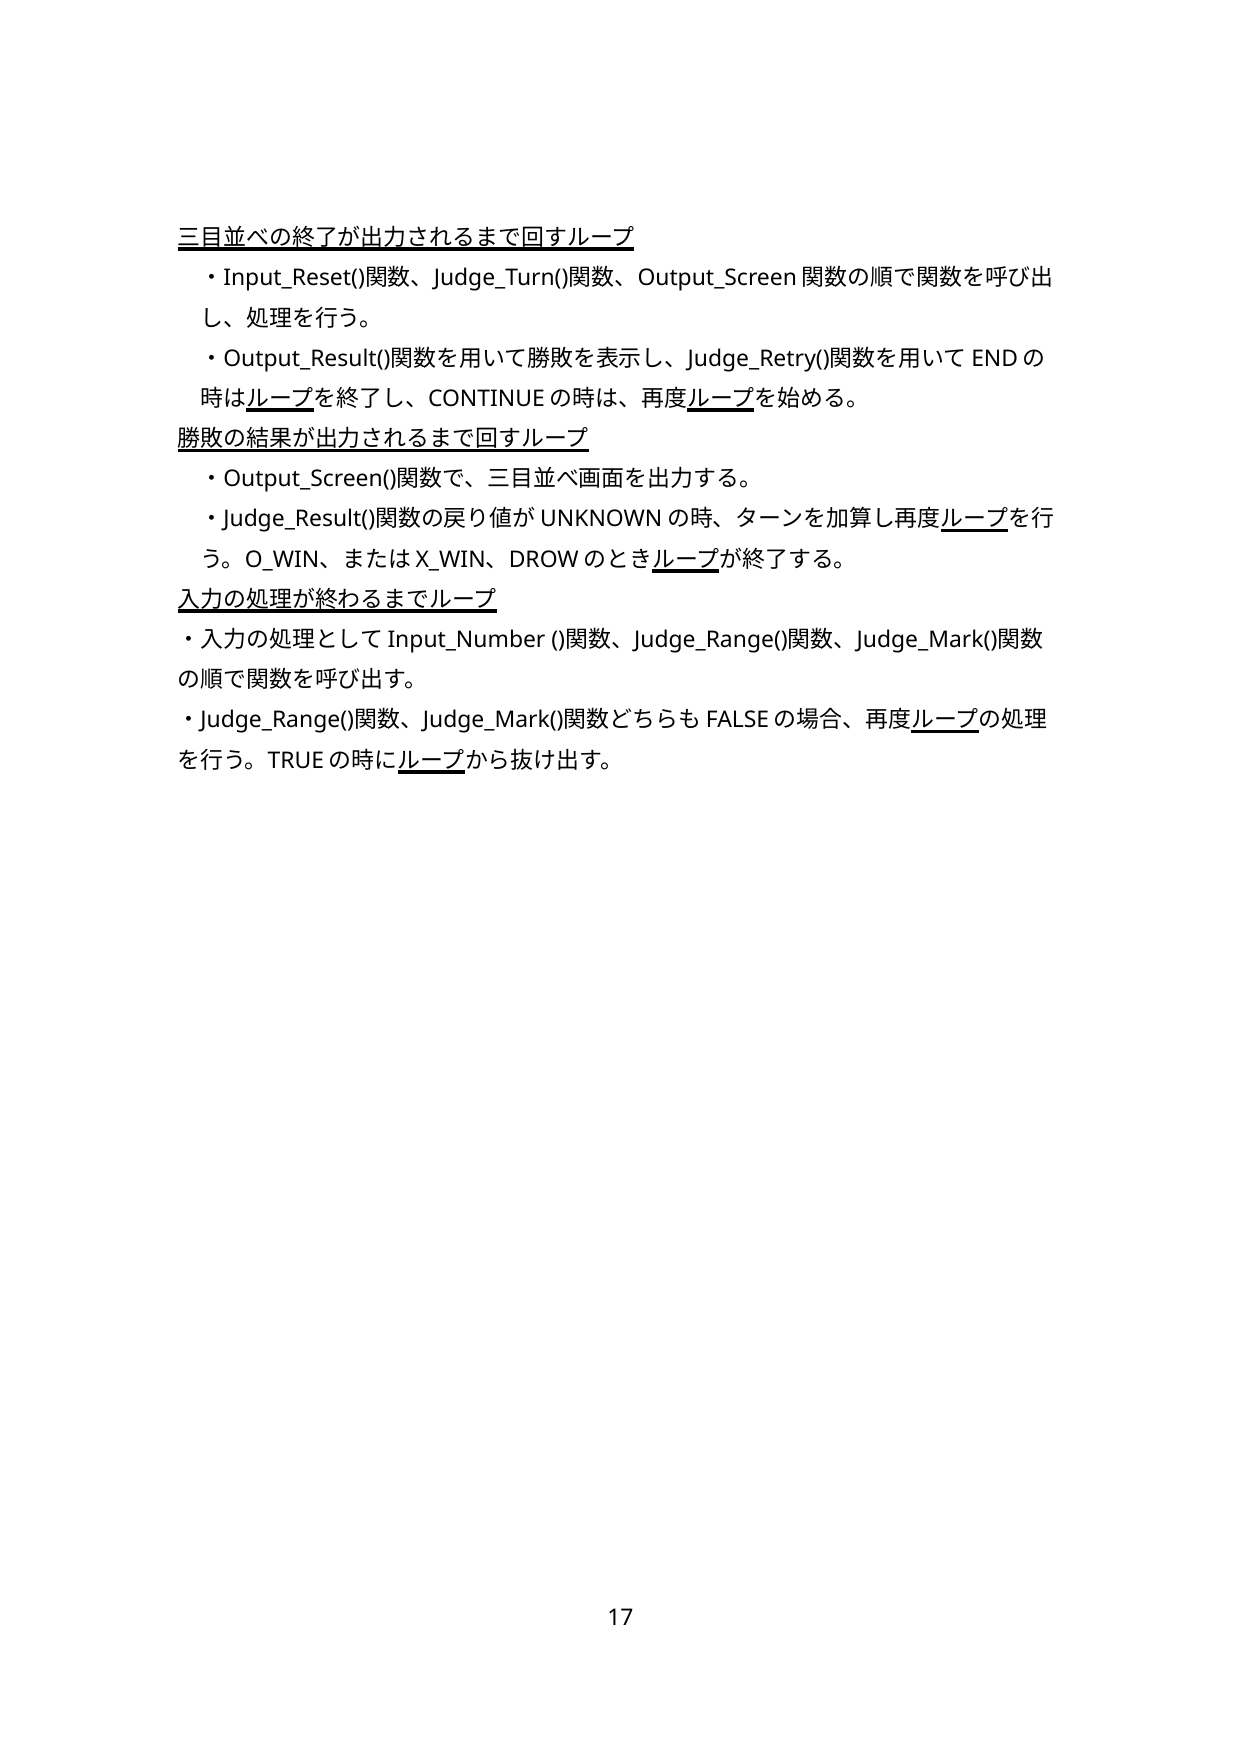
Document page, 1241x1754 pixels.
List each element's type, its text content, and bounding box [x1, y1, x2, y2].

text 入力の処理が終わるまでループ [177, 579, 1063, 616]
text ・Input_Reset()関数、Judge_Turn()関数、Output_Screen関数の順で関数を呼び出し、処理を行う。 [200, 257, 1063, 335]
text ・Judge_Result()関数の戻り値がUNKNOWNの時、ターンを加算し再度ループを行う。O_WIN、またはX_WIN、DROWのときループが終了する。 [200, 498, 1063, 576]
text ・Output_Result()関数を用いて勝敗を表示し、Judge_Retry()関数を用いてENDの時はループを終了し、CONTINUEの時は、再度ループを始める。 [200, 337, 1063, 415]
text 三目並べの終了が出力されるまで回すループ [177, 217, 1063, 254]
text ・入力の処理としてInput_Number ()関数、Judge_Range()関数、Judge_Mark()関数の順で関数を呼び出す。 [177, 619, 1063, 697]
text ・Output_Screen()関数で、三目並べ画面を出力する。 [200, 458, 1063, 496]
text 勝敗の結果が出力されるまで回すループ [177, 418, 1063, 455]
text ・Judge_Range()関数、Judge_Mark()関数どちらもFALSEの場合、再度ループの処理を行う。TRUEの時にループから抜け出す。 [177, 699, 1063, 777]
